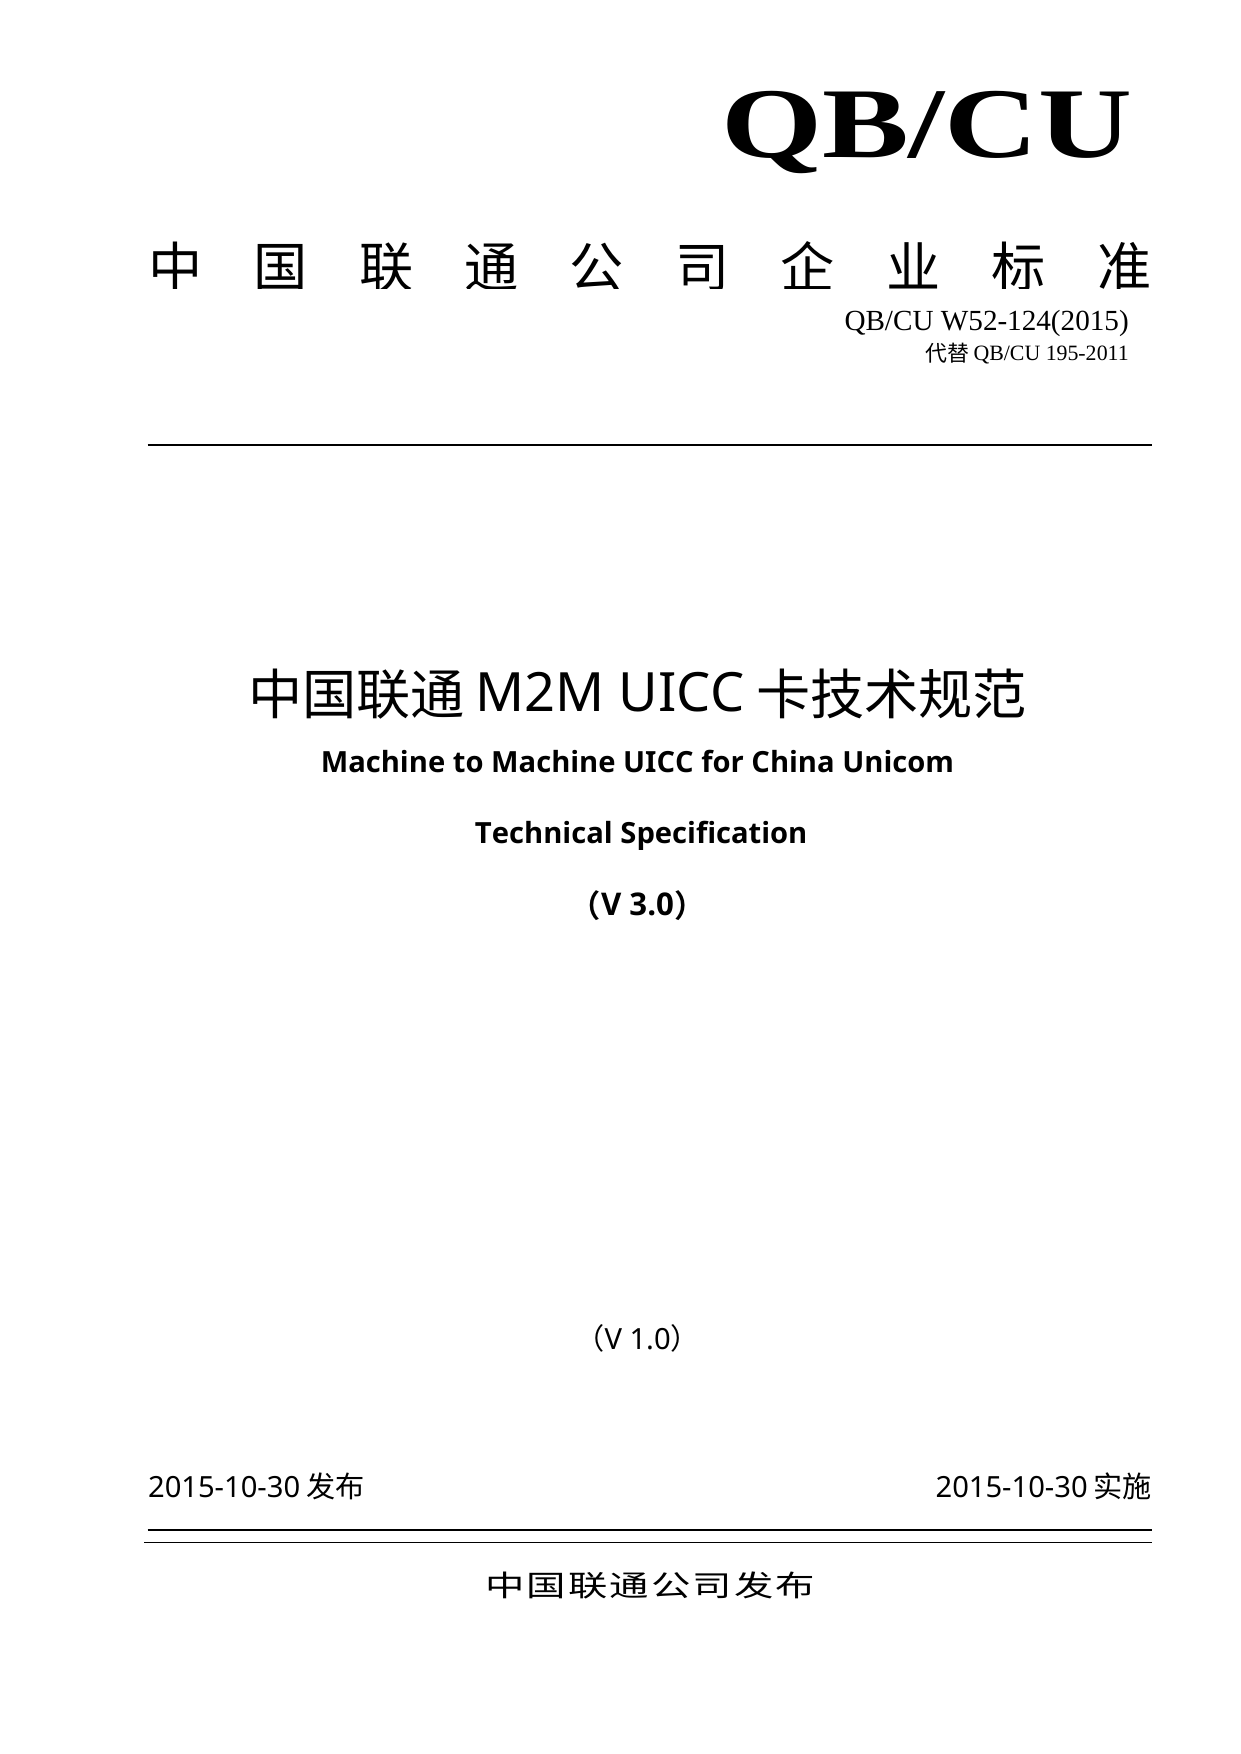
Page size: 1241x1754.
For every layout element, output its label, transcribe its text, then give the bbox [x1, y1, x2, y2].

text 代替QB/CU 195-2011 [177, 336, 1128, 368]
text QB/CU W52-124(2015) [177, 303, 1128, 336]
text QB/CU [497, 64, 1132, 179]
